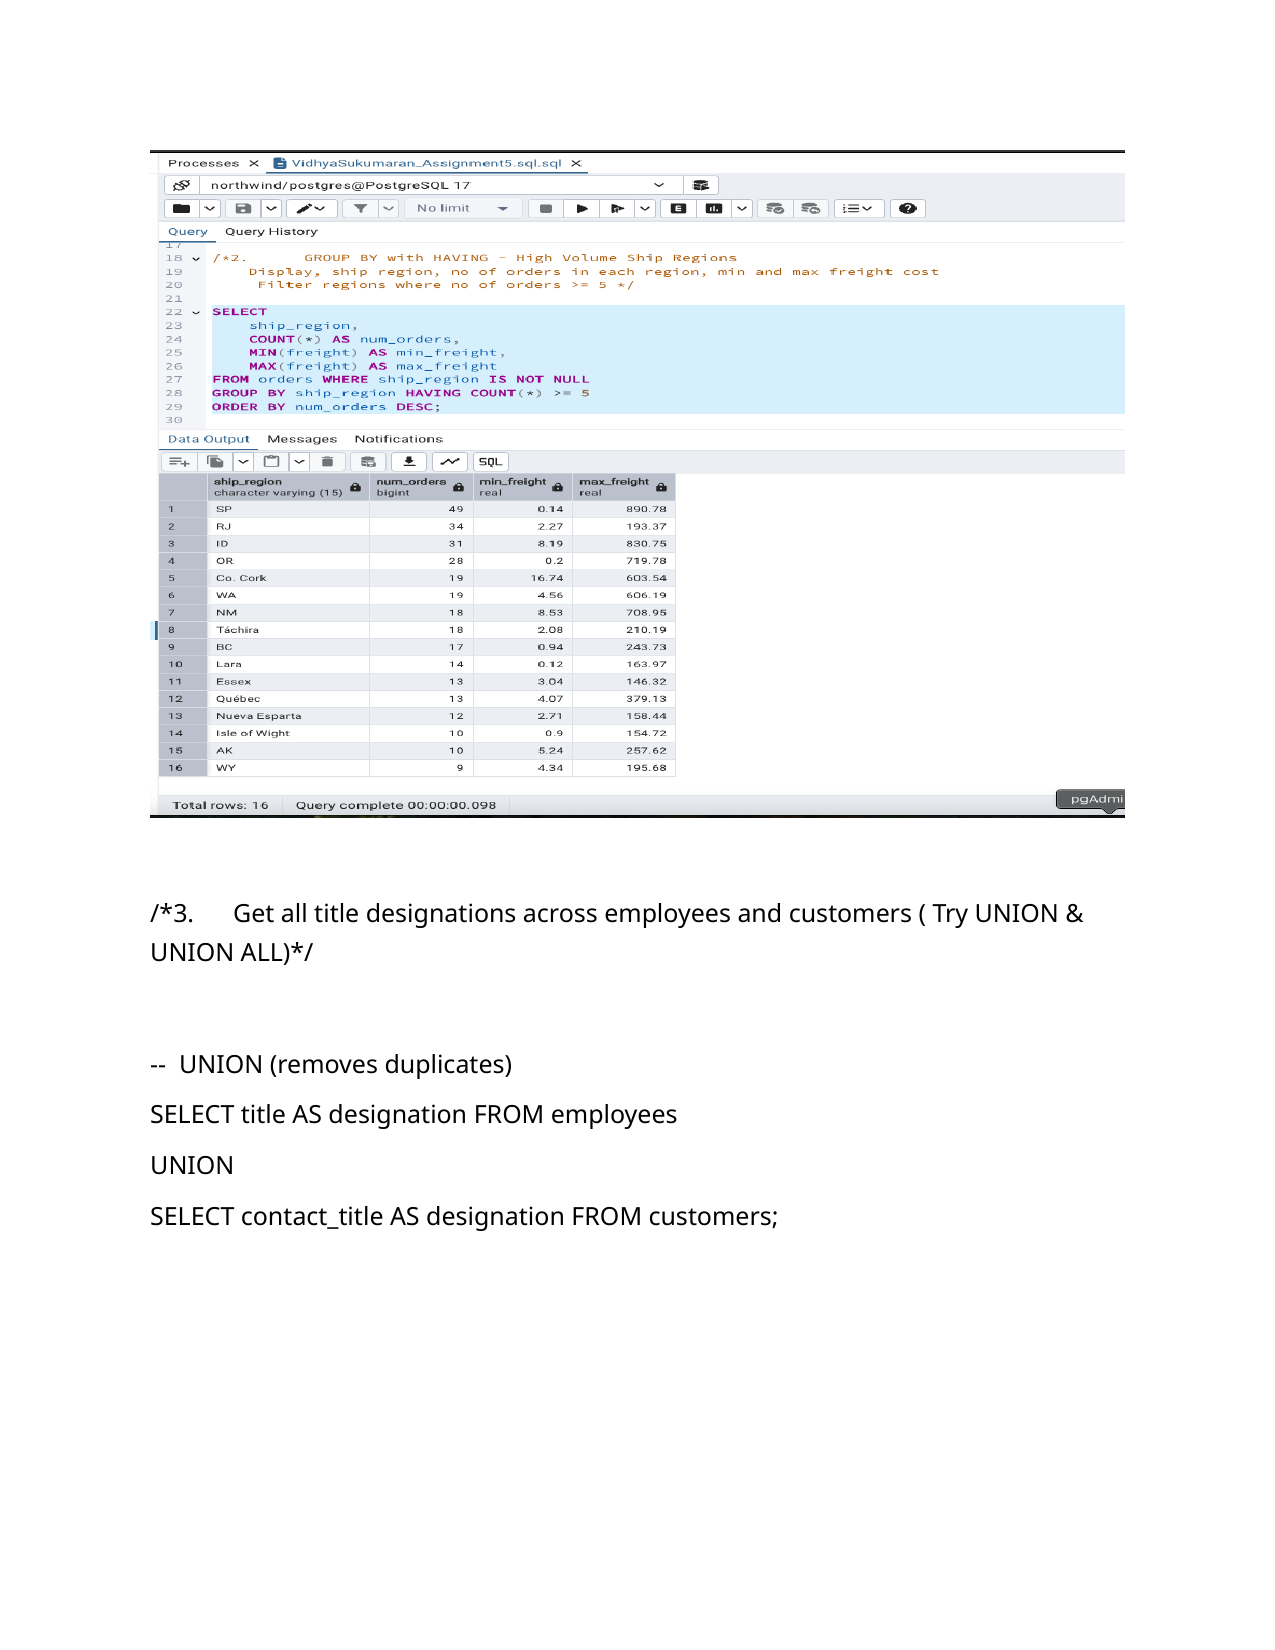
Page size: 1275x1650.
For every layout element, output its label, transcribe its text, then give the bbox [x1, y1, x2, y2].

picture [150, 150, 1125, 818]
text SELECT contact_title AS designation FROM customers; [150, 1199, 1125, 1233]
text -- UNION (removes duplicates) [150, 1046, 1125, 1081]
text UNION [150, 1148, 1125, 1182]
text SELECT title AS designation FROM employees [150, 1097, 1125, 1131]
text /*3. Get all title designations across employees and customers ( Try UNION & UNION ALL)*/ [150, 896, 1125, 969]
